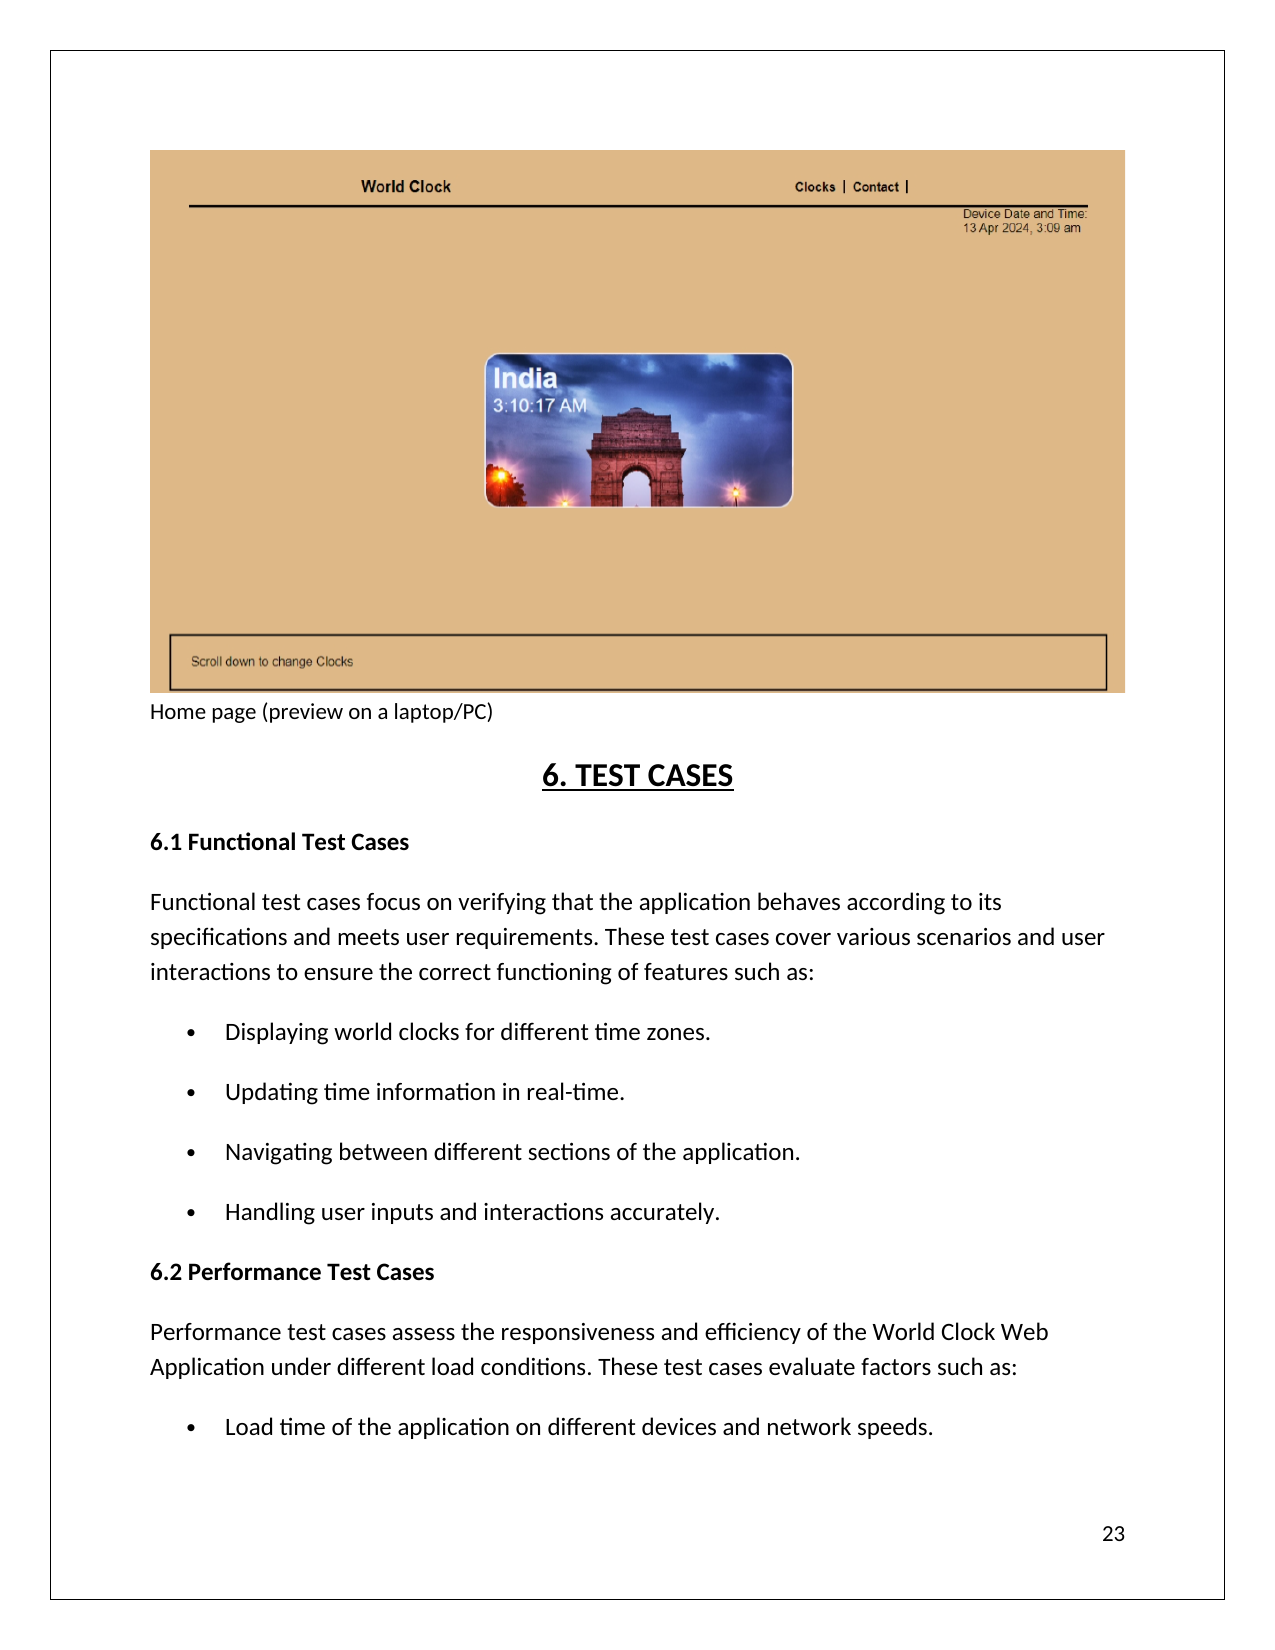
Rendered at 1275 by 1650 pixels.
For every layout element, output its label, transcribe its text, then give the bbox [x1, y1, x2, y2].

list Load time of the application on different devices and network speeds. [187, 1411, 1125, 1442]
picture [150, 150, 1125, 693]
list Updating time information in real-time. [187, 1076, 1125, 1107]
text 6.1 Functional Test Cases [150, 826, 1125, 857]
list Displaying world clocks for different time zones. [187, 1016, 1125, 1047]
text Home page (preview on a laptop/PC) [150, 697, 1125, 725]
text Performance test cases assess the responsiveness and efficiency of the World Clock Web Application under different load conditions. These test cases evaluate factors such as: [150, 1316, 1125, 1382]
list Handling user inputs and interactions accurately. [187, 1196, 1125, 1227]
list Navigating between different sections of the application. [187, 1136, 1125, 1167]
text 6. TEST CASES [150, 754, 1125, 795]
text 6.2 Performance Test Cases [150, 1256, 1125, 1287]
text Functional test cases focus on verifying that the application behaves according to its specifications and meets user requirements. These test cases cover various scenarios and user interactions to ensure the correct functioning of features such as: [150, 886, 1125, 987]
